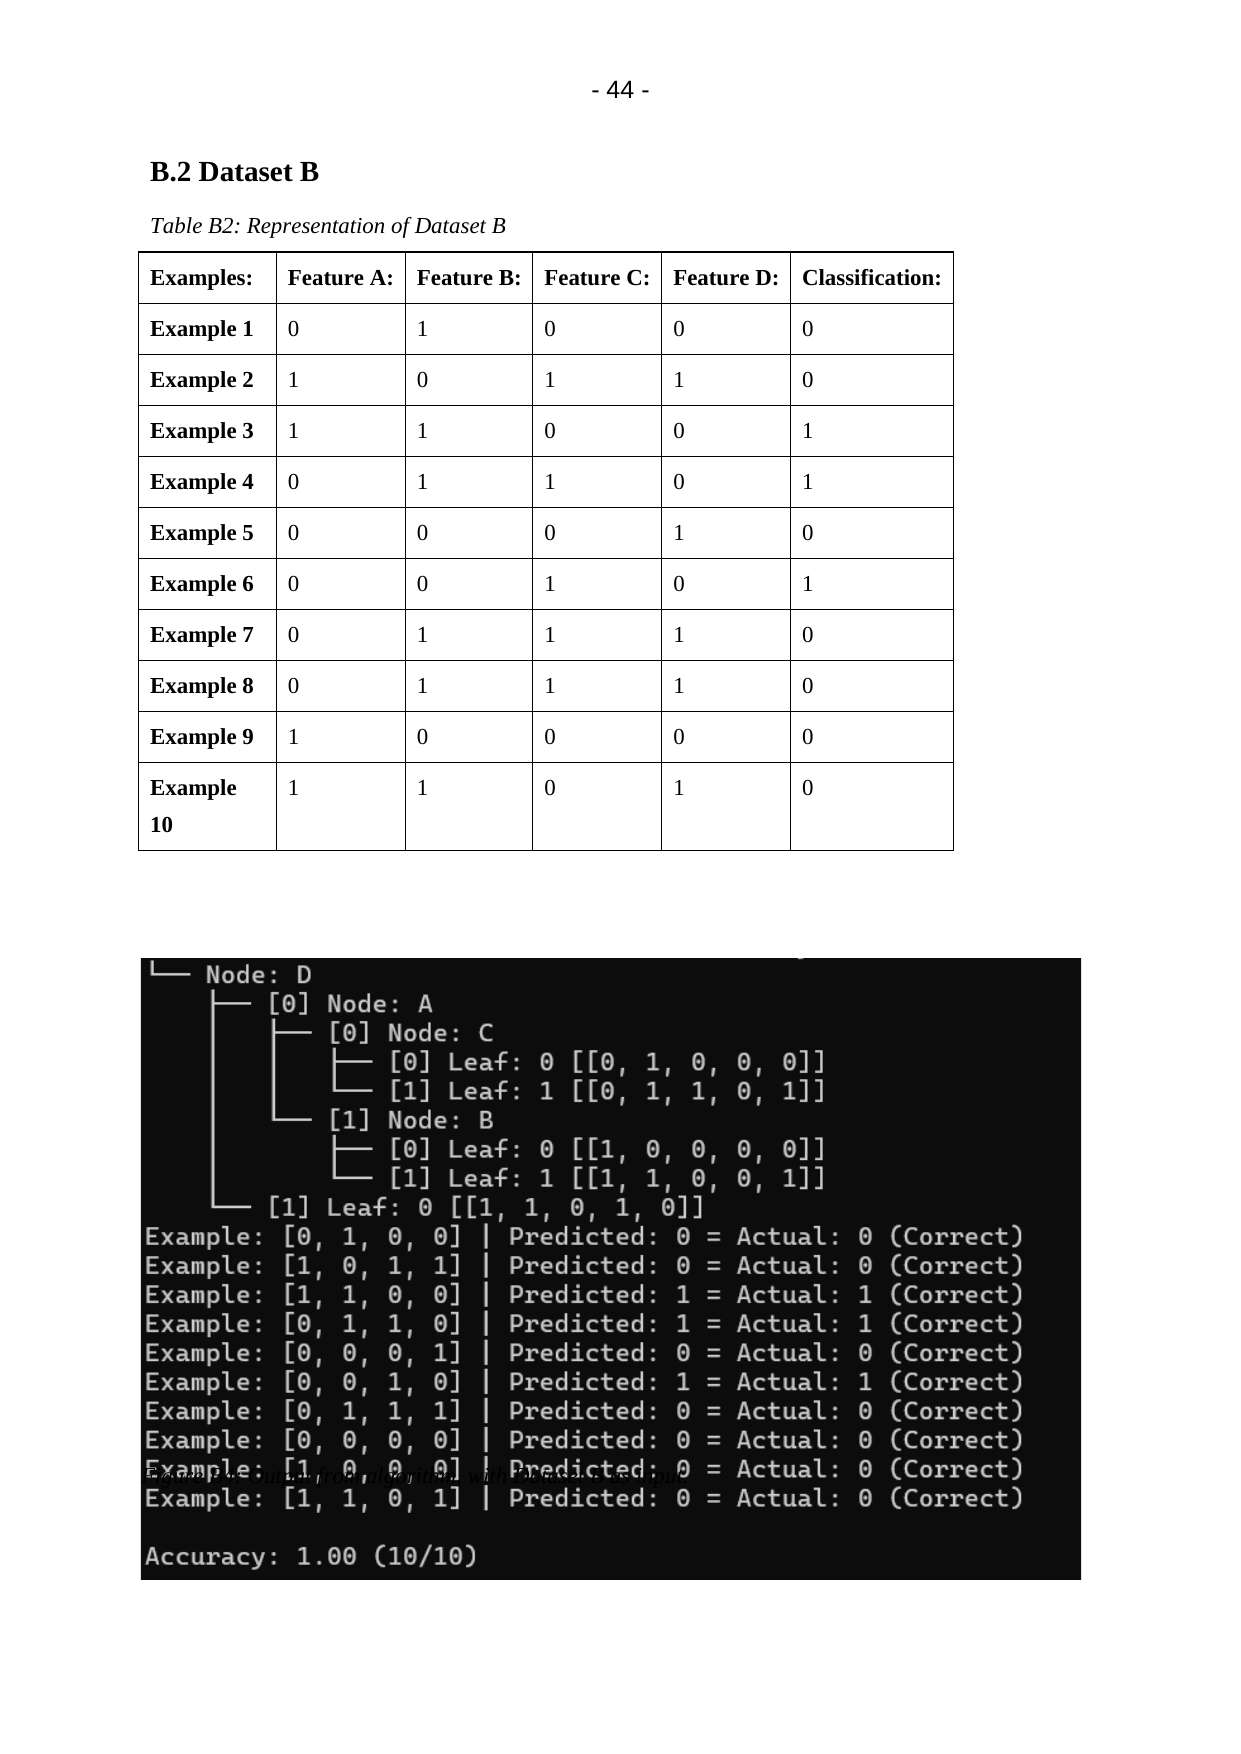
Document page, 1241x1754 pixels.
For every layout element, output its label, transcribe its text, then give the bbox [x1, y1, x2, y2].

table_cell 1 [662, 508, 790, 558]
table_cell Example 6 [139, 559, 276, 609]
table_cell 1 [406, 406, 532, 456]
table_cell 1 [791, 457, 953, 507]
table_cell 0 [406, 559, 532, 609]
table_cell 0 [662, 304, 790, 353]
table_cell 0 [662, 457, 790, 507]
table_cell 1 [662, 355, 790, 404]
table_cell 0 [533, 304, 661, 353]
table_cell 0 [277, 508, 405, 558]
table_cell 0 [277, 304, 405, 353]
table_cell 0 [533, 712, 661, 762]
table_cell 1 [533, 559, 661, 609]
table_cell 1 [662, 763, 790, 850]
table_cell 1 [662, 661, 790, 711]
table_cell 1 [406, 661, 532, 711]
table_cell 1 [277, 406, 405, 456]
table_cell 1 [791, 559, 953, 609]
table_cell 1 [406, 304, 532, 353]
table_header Feature A: [277, 253, 405, 302]
table_cell Example 2 [139, 355, 276, 404]
table_cell Example 10 [139, 763, 276, 850]
table_cell 0 [662, 406, 790, 456]
table_cell Example 5 [139, 508, 276, 558]
table_cell Example 1 [139, 304, 276, 353]
table_cell 1 [533, 457, 661, 507]
table_cell 1 [662, 610, 790, 660]
table_cell 0 [791, 661, 953, 711]
table_cell 1 [533, 355, 661, 404]
table_cell 0 [662, 559, 790, 609]
table_cell 0 [791, 304, 953, 353]
table_cell 0 [533, 763, 661, 850]
table_cell 1 [533, 661, 661, 711]
table_cell Example 4 [139, 457, 276, 507]
table_cell 1 [406, 610, 532, 660]
table_cell Example 8 [139, 661, 276, 711]
table_header Examples: [139, 253, 276, 302]
table_cell Example 9 [139, 712, 276, 762]
table_cell 0 [791, 610, 953, 660]
table_cell 0 [791, 355, 953, 404]
table_cell 1 [533, 610, 661, 660]
table_header Feature D: [662, 253, 790, 302]
table_cell 1 [277, 355, 405, 404]
table_cell 0 [662, 712, 790, 762]
table_cell 0 [406, 712, 532, 762]
table_cell 0 [406, 508, 532, 558]
table_cell 1 [791, 406, 953, 456]
text Table B2: Representation of Dataset B [150, 212, 1090, 239]
table_cell 0 [277, 457, 405, 507]
table_cell 0 [406, 355, 532, 404]
table_cell 1 [277, 763, 405, 850]
table_cell 1 [406, 763, 532, 850]
table_cell 0 [791, 763, 953, 850]
table_cell 0 [277, 559, 405, 609]
table_cell 0 [533, 508, 661, 558]
table_header Feature C: [533, 253, 661, 302]
table_cell 0 [533, 406, 661, 456]
table_header Feature B: [406, 253, 532, 302]
table_cell 0 [277, 661, 405, 711]
table_cell 0 [791, 508, 953, 558]
table_cell Example 3 [139, 406, 276, 456]
table_cell 1 [277, 712, 405, 762]
picture [140, 958, 1082, 1580]
table_cell 0 [277, 610, 405, 660]
table_cell 1 [406, 457, 532, 507]
table_cell Example 7 [139, 610, 276, 660]
table_header Classification: [791, 253, 953, 302]
subtitle B.2 Dataset B [150, 150, 1090, 187]
table_cell 0 [791, 712, 953, 762]
